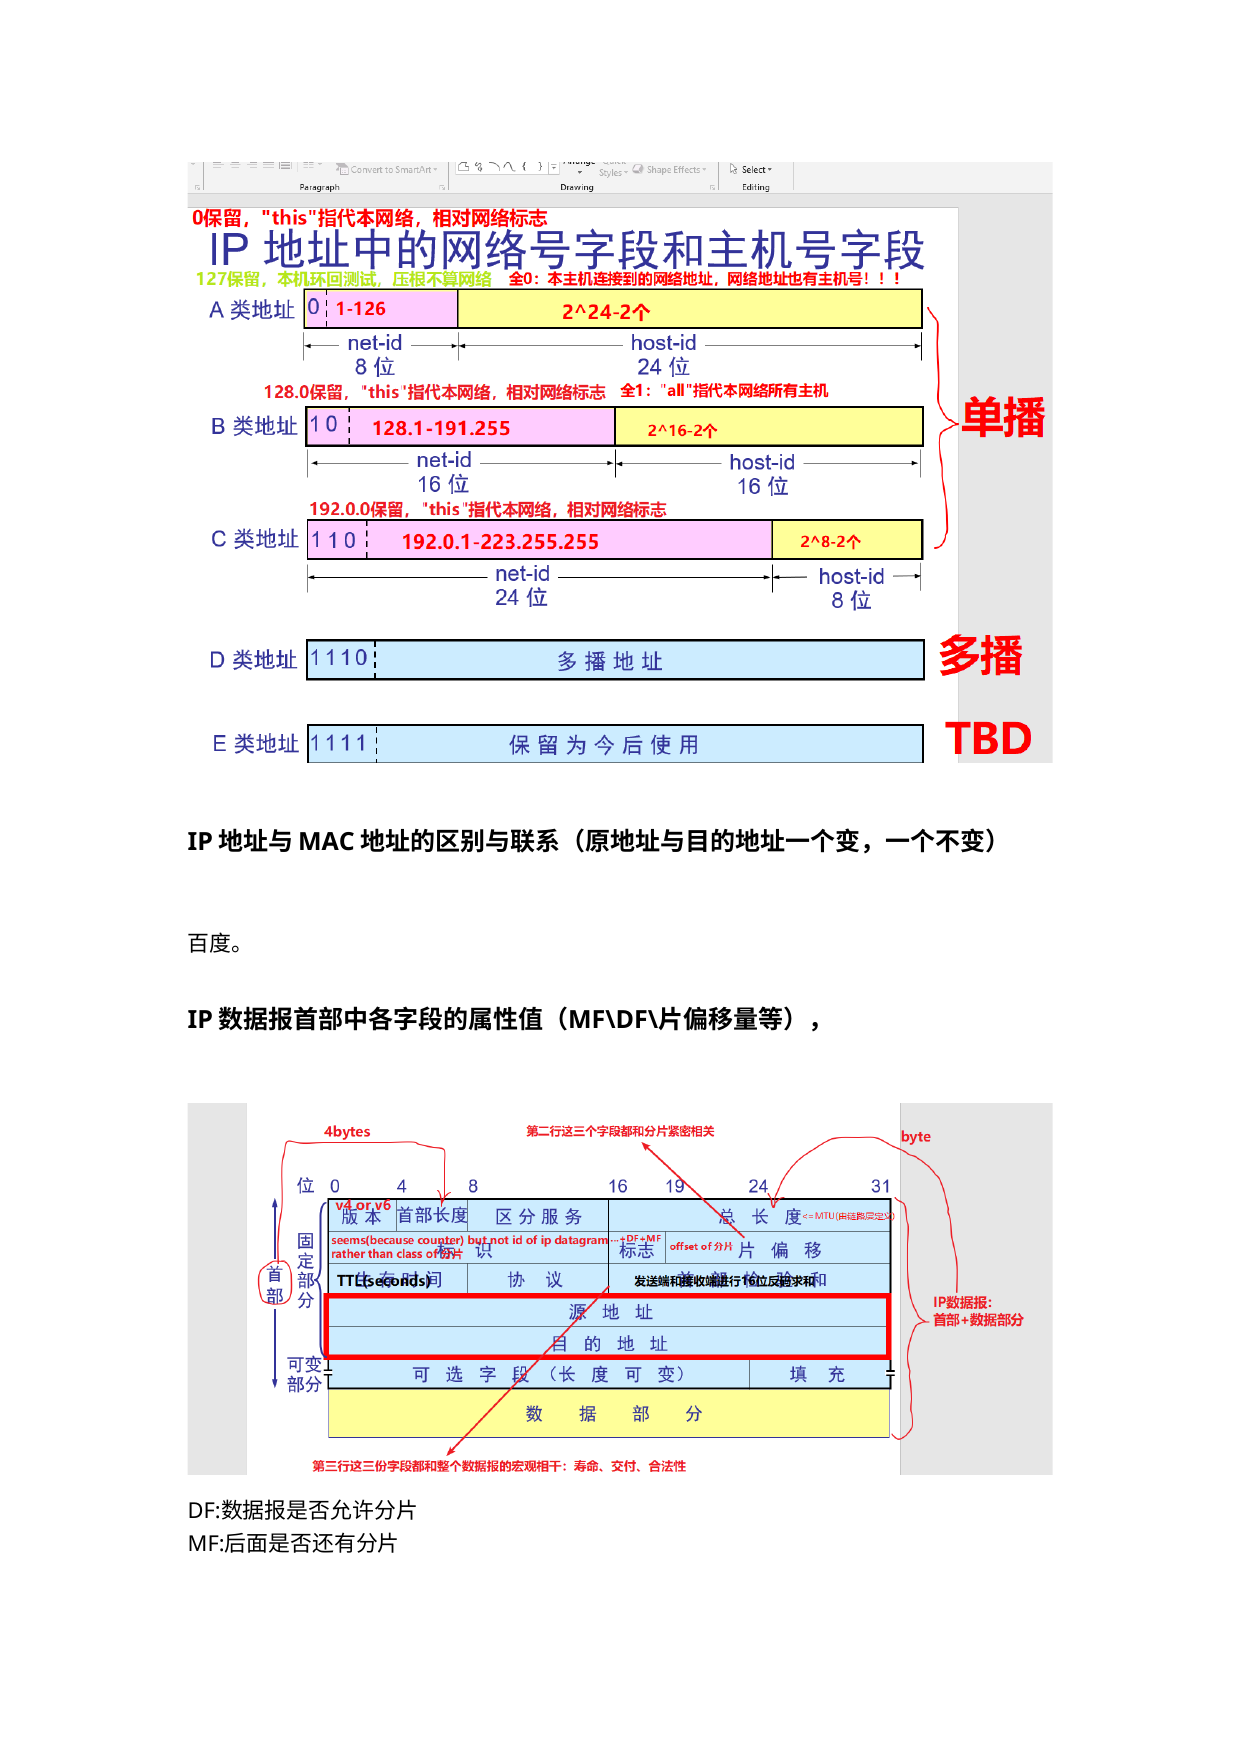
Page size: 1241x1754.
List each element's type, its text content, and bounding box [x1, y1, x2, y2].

text 百度。 [187, 925, 1053, 958]
subtitle IP数据报首部中各字段的属性值（MF\DF\片偏移量等）， [187, 985, 1053, 1050]
subtitle IP地址与MAC地址的区别与联系（原地址与目的地址一个变，一个不变） [187, 807, 1053, 872]
text MF:后面是否还有分片 [187, 1526, 1053, 1558]
picture [187, 162, 1053, 763]
text DF:数据报是否允许分片 [187, 1493, 1053, 1526]
picture [187, 1103, 1053, 1475]
